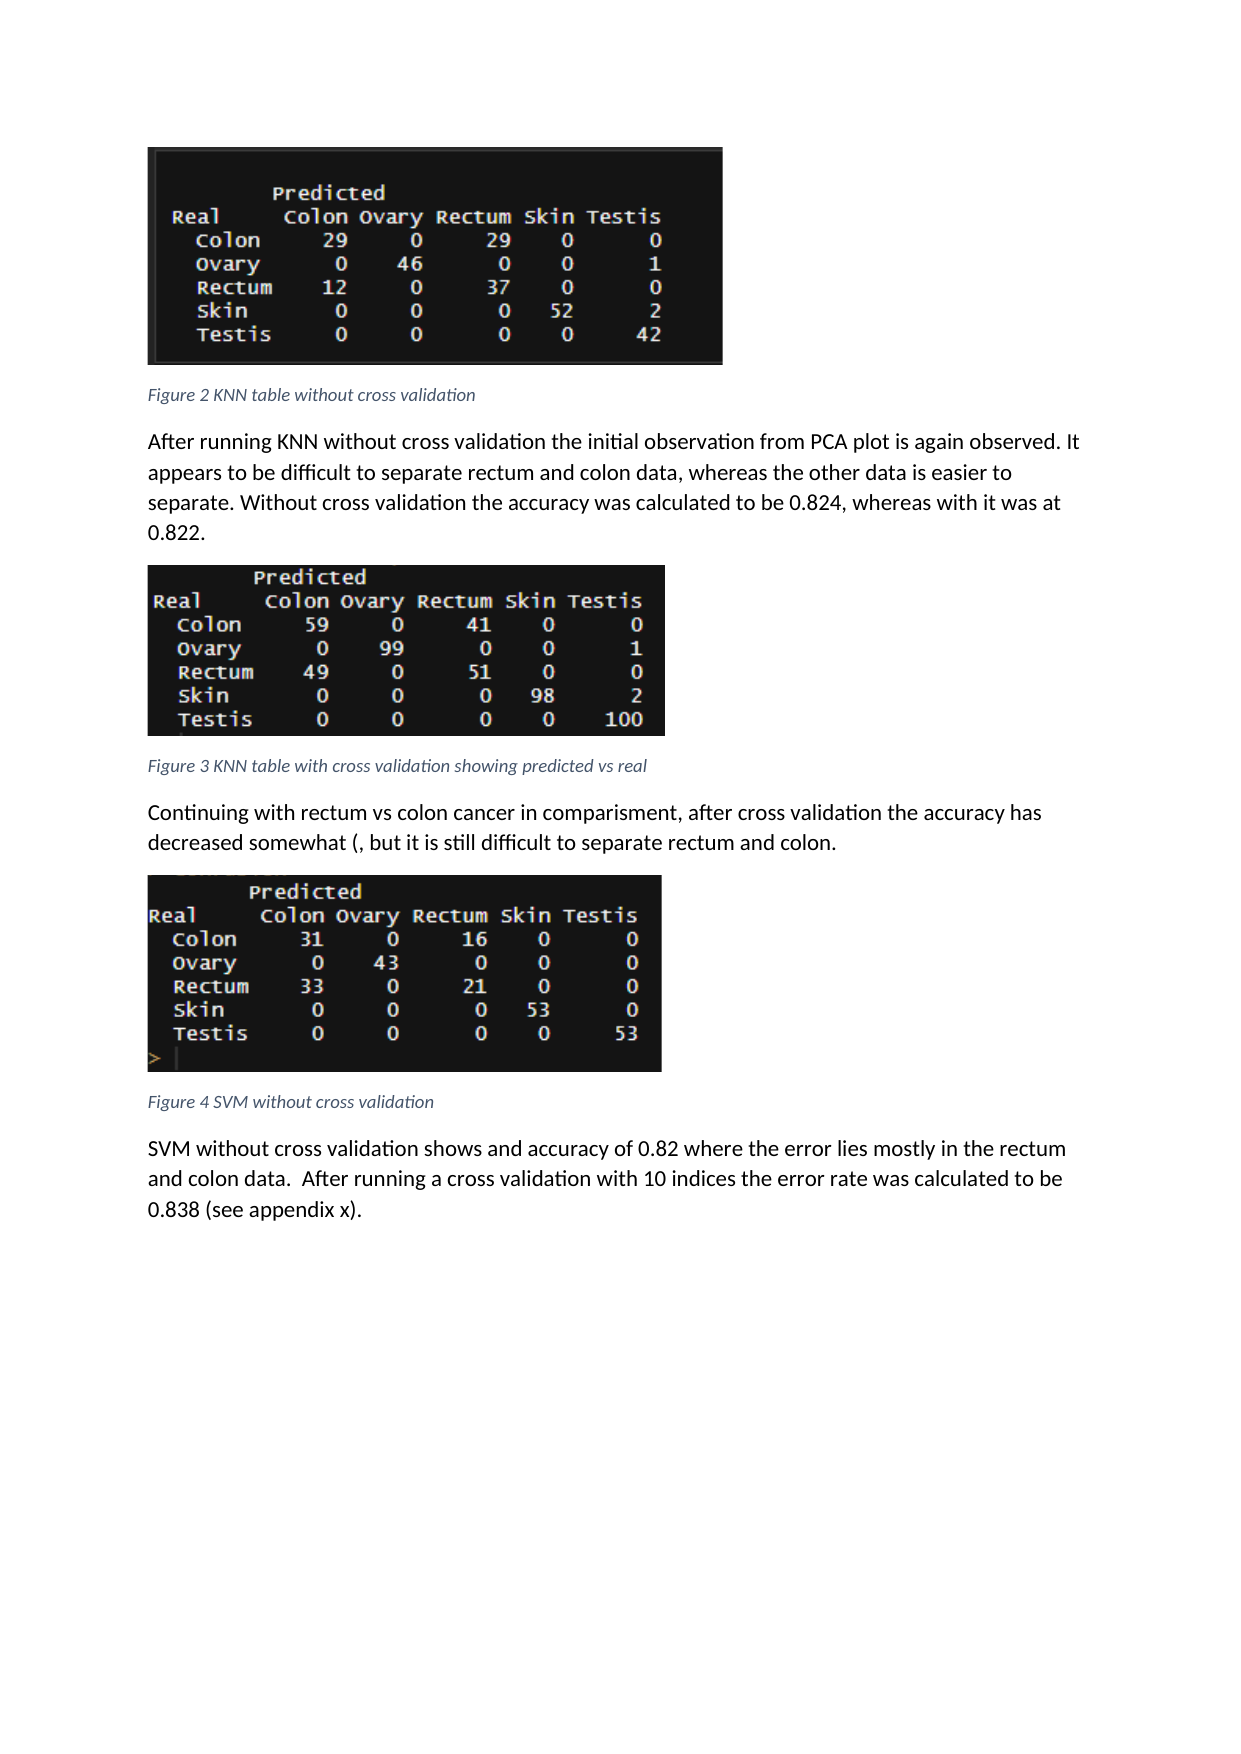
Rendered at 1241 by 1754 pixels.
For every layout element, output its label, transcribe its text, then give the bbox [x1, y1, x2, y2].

text Continuing with rectum vs colon cancer in comparisment, after cross validation the accuracy has decreased somewhat (, but it is still difficult to separate rectum and colon. [148, 798, 1093, 856]
picture [147, 147, 723, 365]
text Figure 3 KNN table with cross validation showing predicted vs real [148, 754, 1093, 777]
text SVM without cross validation shows and accuracy of 0.82 where the error lies mostly in the rectum and colon data. After running a cross validation with 10 indices the error rate was calculated to be 0.838 (see appendix x). [148, 1134, 1093, 1223]
text After running KNN without cross validation the initial observation from PCA plot is again observed. It appears to be difficult to separate rectum and colon data, whereas the other data is easier to separate. Without cross validation the accuracy was calculated to be 0.824, whereas with it was at 0.822. [148, 427, 1093, 546]
picture [147, 875, 662, 1072]
text Figure 2 KNN table without cross validation [148, 384, 1093, 407]
picture [147, 565, 665, 736]
text Figure 4 SVM without cross validation [148, 1091, 1093, 1113]
